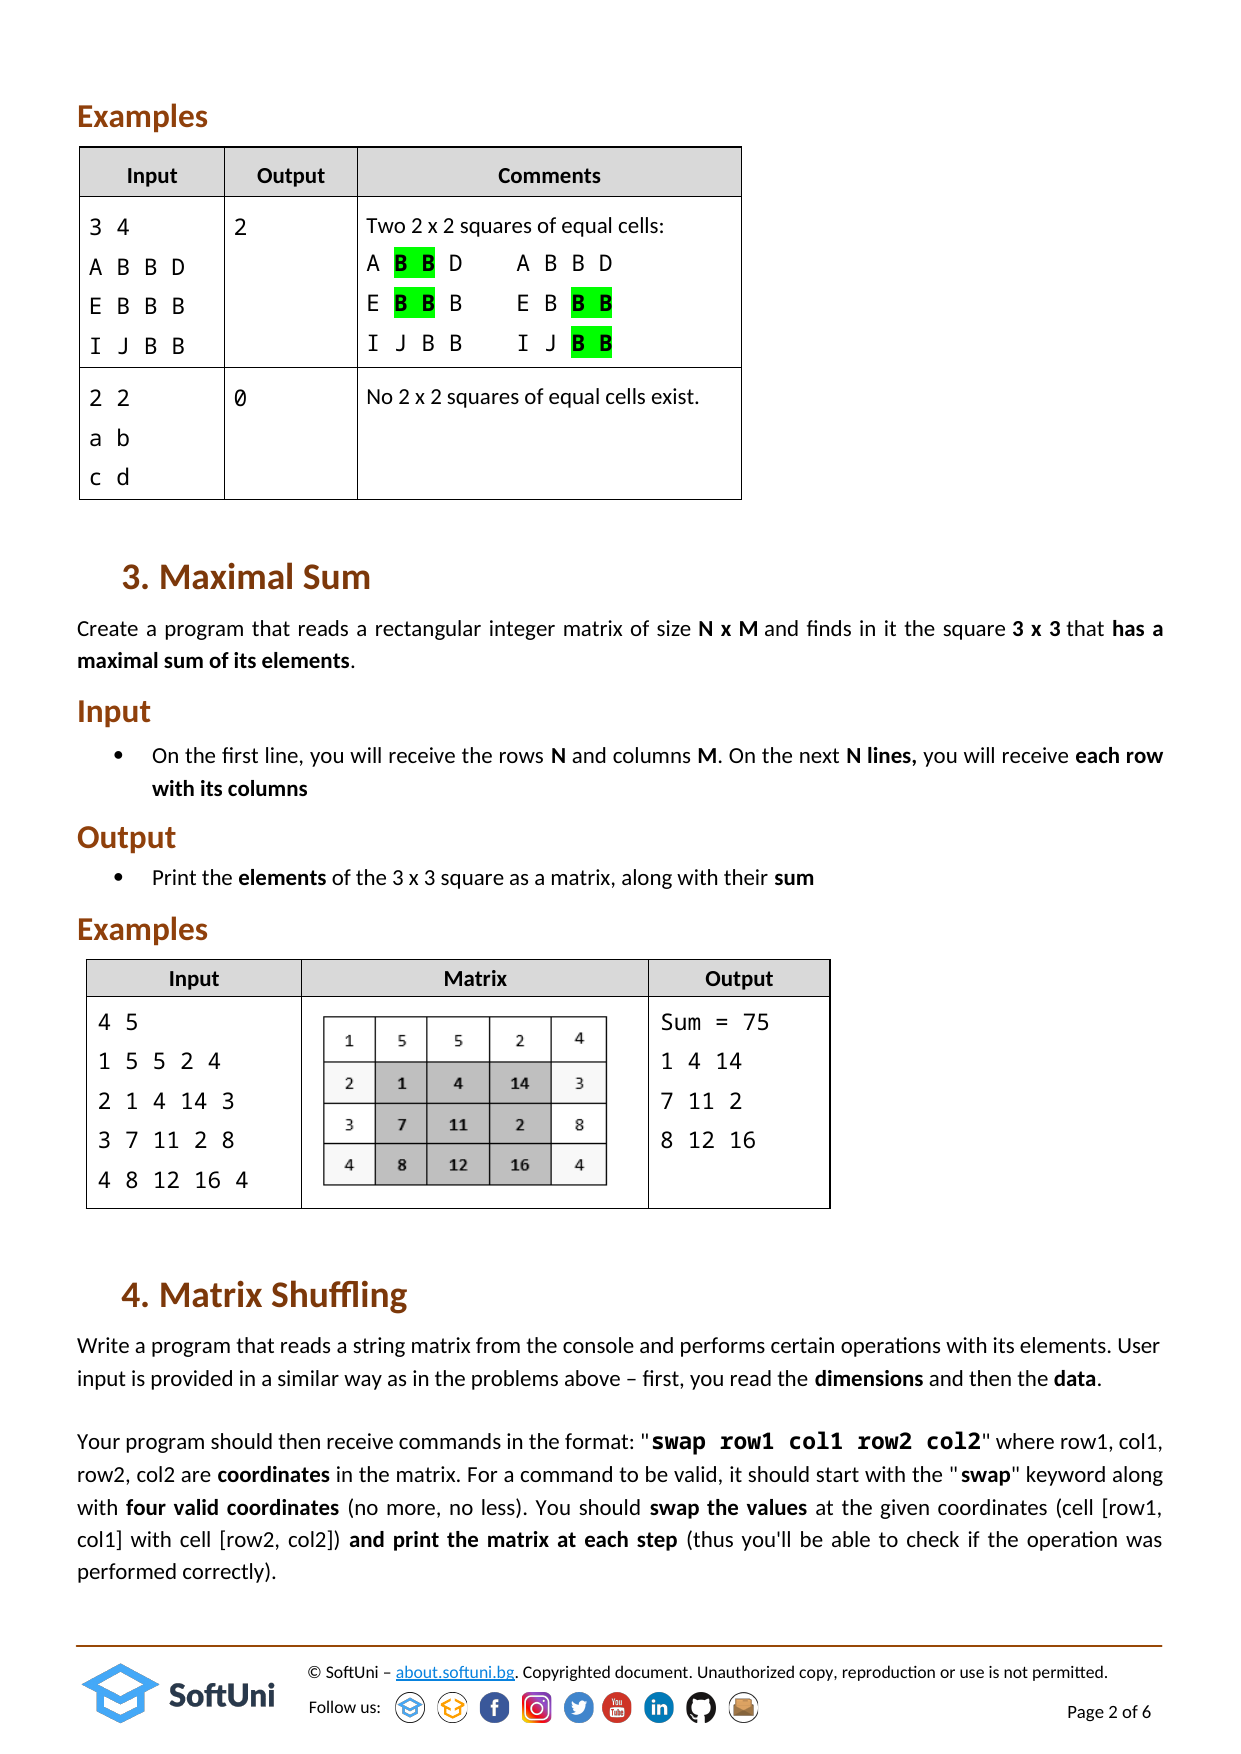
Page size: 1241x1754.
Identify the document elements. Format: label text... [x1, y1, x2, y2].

picture [602, 1692, 632, 1723]
table_header Output [225, 148, 357, 196]
table_cell 4 5 1 5 5 2 4 2 1 4 14 3 3 7 11 2 8 4 8 12 16 4 [87, 997, 301, 1208]
picture [564, 1692, 594, 1723]
table_cell Sum = 75 1 4 14 7 11 2 8 12 16 [649, 997, 829, 1208]
picture [665, 1692, 674, 1701]
subtitle Examples [77, 95, 1163, 136]
picture [395, 1692, 425, 1723]
picture [686, 1692, 716, 1723]
text Your program should then receive commands in the format: "swap row1 col1 row2 col2" where row1, col1, row2, col2 are coordinates in the matrix. For a command to be valid, it should start with the "swap" keyword along with four valid coordinates (no more, no less). You should swap the values at the given coordinates (cell [row1, col1] with cell [row2, col2]) and print the matrix at each step (thus you'll be able to check if the operation was performed correctly). [77, 1425, 1163, 1585]
list Print the elements of the 3 x 3 square as a matrix, along with their sum [114, 863, 1163, 891]
subtitle Examples [77, 908, 1163, 948]
table_cell 0 [225, 368, 357, 498]
subtitle Input [77, 691, 1163, 731]
table_cell 3 4 A B B D E B B B I J B B [80, 197, 224, 367]
table_cell [302, 997, 648, 1208]
picture [644, 1714, 653, 1723]
table_header Input [87, 960, 301, 996]
picture [479, 1692, 510, 1723]
picture [665, 1714, 674, 1723]
text Create a program that reads a rectangular integer matrix of size N x M and finds in it the square 3 x 3 that has a maximal sum of its elements. [77, 614, 1163, 674]
table_cell 2 2 a b c d [80, 368, 224, 498]
subtitle Matrix Shuffling [121, 1271, 1163, 1316]
picture [75, 1658, 281, 1729]
picture [658, 1705, 667, 1714]
picture [728, 1692, 759, 1723]
subtitle Output [77, 816, 1163, 857]
table_header Output [649, 960, 829, 996]
subtitle Maximal Sum [121, 553, 1163, 598]
table_cell Two 2 x 2 squares of equal cells: A B B D A B B D E B B B E B B B I J B B I J B B [358, 197, 741, 367]
picture [644, 1692, 653, 1701]
picture [437, 1692, 468, 1723]
table_header Matrix [302, 960, 648, 996]
picture [522, 1692, 552, 1723]
text Write a program that reads a string matrix from the console and performs certain operations with its elements. User input is provided in a similar way as in the problems above – first, you read the dimensions and then the data. [77, 1332, 1163, 1392]
table_header Comments [358, 148, 741, 196]
table_header Input [80, 148, 224, 196]
table_cell 2 [225, 197, 357, 367]
picture [312, 1005, 621, 1202]
table_cell No 2 x 2 squares of equal cells exist. [358, 368, 741, 498]
list On the first line, you will receive the rows N and columns M. On the next N lines, you will receive each row with its columns [114, 741, 1163, 802]
